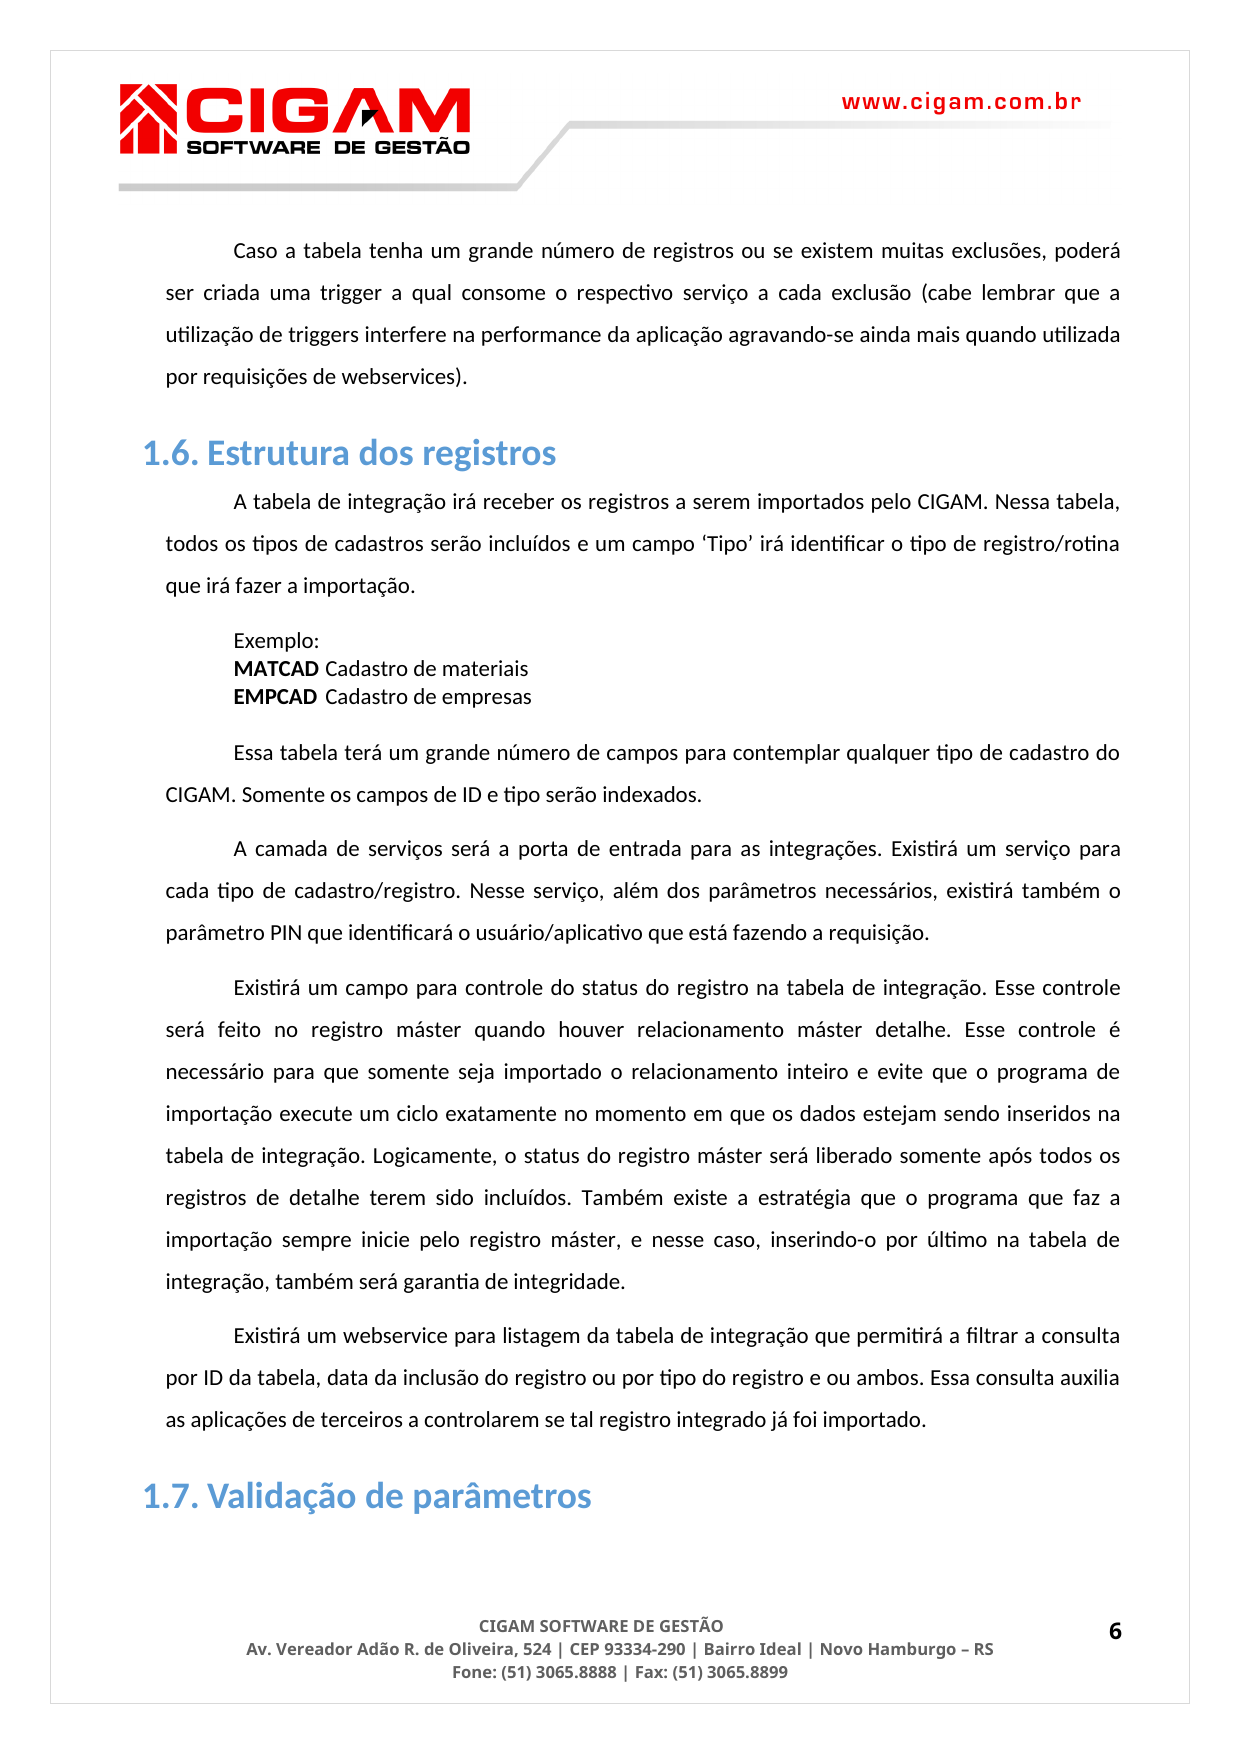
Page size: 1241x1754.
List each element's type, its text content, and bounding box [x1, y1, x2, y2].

text EMPCAD Cadastro de empresas [165, 682, 1122, 710]
text MATCAD Cadastro de materiais [165, 654, 1122, 682]
text Existirá um campo para controle do status do registro na tabela de integração. Esse controle será feito no registro máster quando houver relacionamento máster detalhe. Esse controle é necessário para que somente seja importado o relacionamento inteiro e evite que o programa de importação execute um ciclo exatamente no momento em que os dados estejam sendo inseridos na tabela de integração. Logicamente, o status do registro máster será liberado somente após todos os registros de detalhe terem sido incluídos. Também existe a estratégia que o programa que faz a importação sempre inicie pelo registro máster, e nesse caso, inserindo-o por último na tabela de integração, também será garantia de integridade. [165, 973, 1122, 1295]
text Exemplo: [165, 626, 1122, 654]
text A camada de serviços será a porta de entrada para as integrações. Existirá um serviço para cada tipo de cadastro/registro. Nesse serviço, além dos parâmetros necessários, existirá também o parâmetro PIN que identificará o usuário/aplicativo que está fazendo a requisição. [165, 834, 1122, 946]
text A tabela de integração irá receber os registros a serem importados pelo CIGAM. Nessa tabela, todos os tipos de cadastros serão incluídos e um campo ‘Tipo’ irá identificar o tipo de registro/rotina que irá fazer a importação. [165, 487, 1122, 599]
text Estrutura dos registros [142, 429, 1122, 475]
text Essa tabela terá um grande número de campos para contemplar qualquer tipo de cadastro do CIGAM. Somente os campos de ID e tipo serão indexados. [165, 738, 1122, 808]
text Existirá um webservice para listagem da tabela de integração que permitirá a filtrar a consulta por ID da tabela, data da inclusão do registro ou por tipo do registro e ou ambos. Essa consulta auxilia as aplicações de terceiros a controlarem se tal registro integrado já foi importado. [165, 1321, 1122, 1433]
picture [118, 73, 1123, 205]
text Caso a tabela tenha um grande número de registros ou se existem muitas exclusões, poderá ser criada uma trigger a qual consome o respectivo serviço a cada exclusão (cabe lembrar que a utilização de triggers interfere na performance da aplicação agravando-se ainda mais quando utilizada por requisições de webservices). [165, 236, 1122, 390]
text Validação de parâmetros [142, 1472, 1122, 1518]
